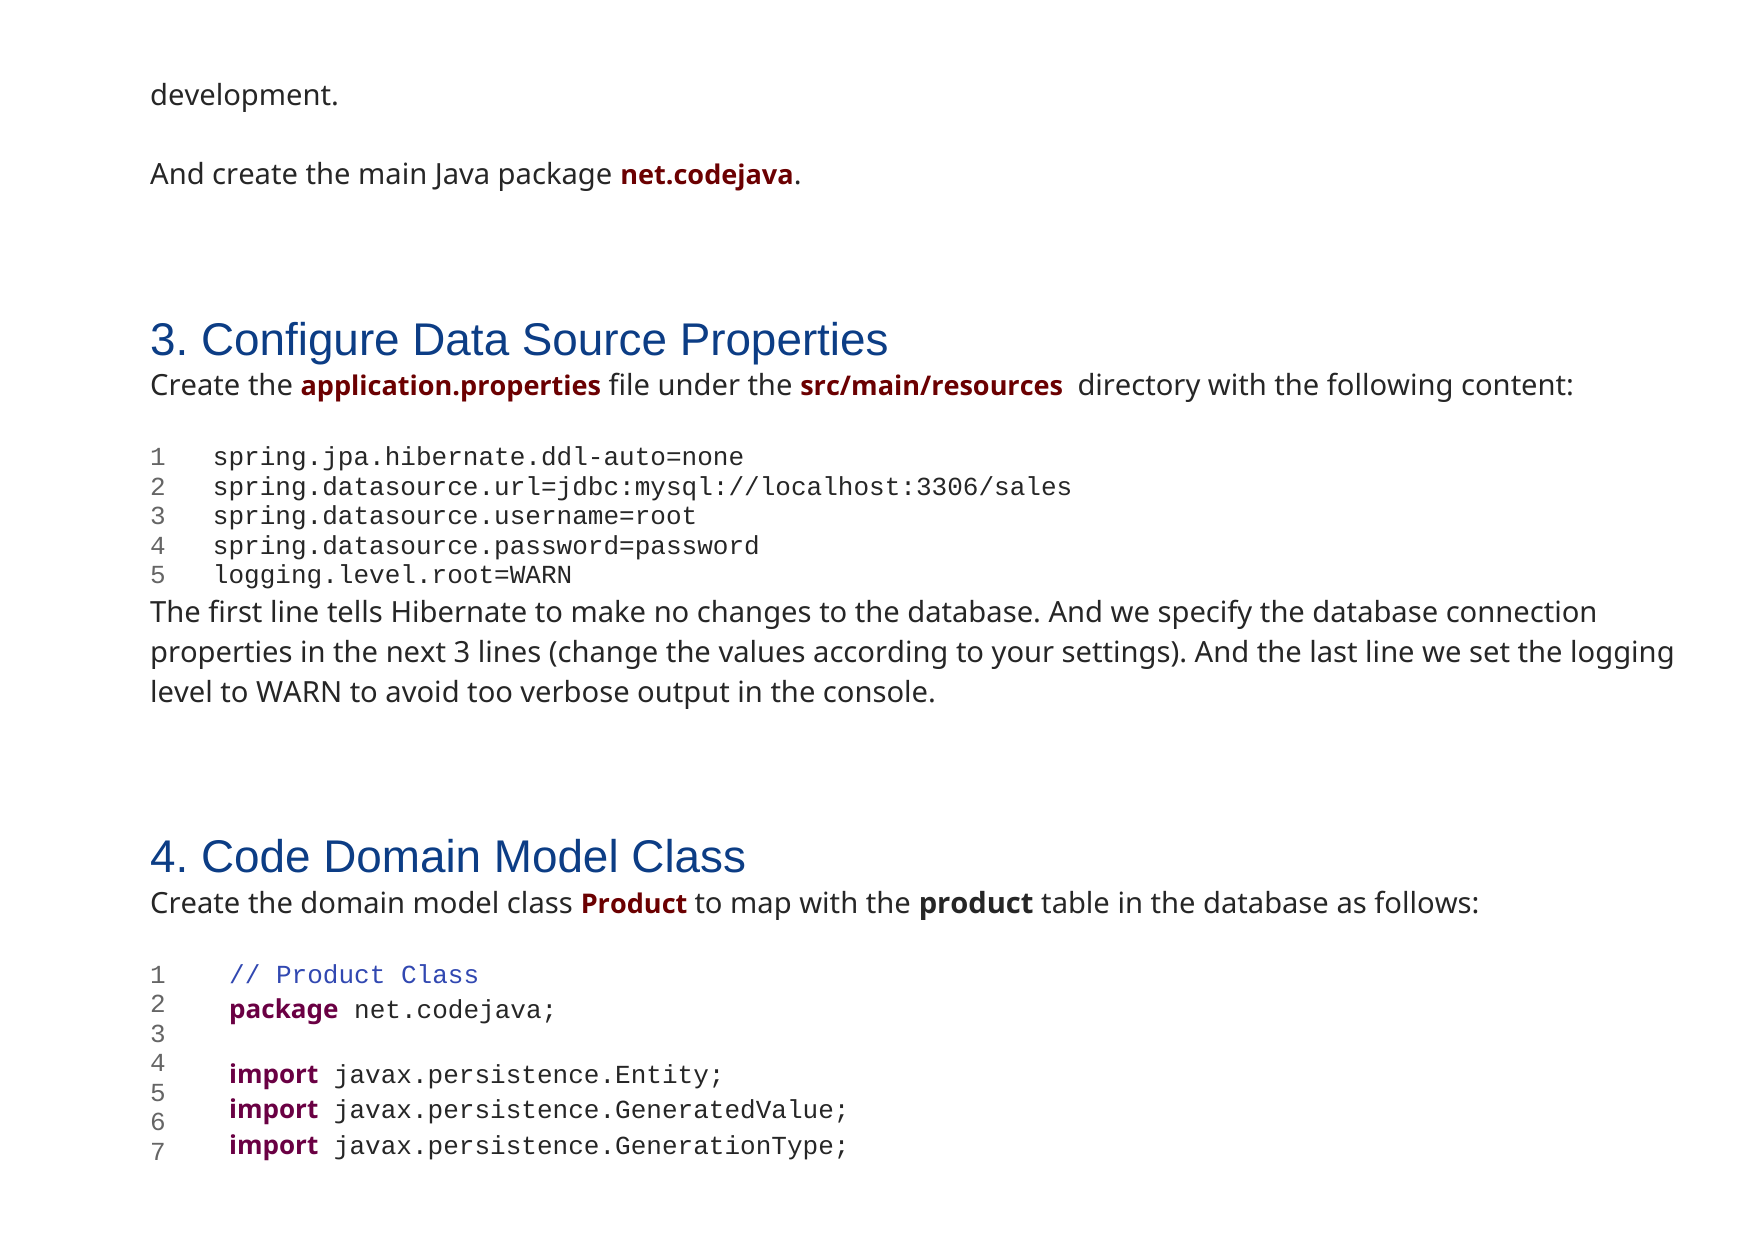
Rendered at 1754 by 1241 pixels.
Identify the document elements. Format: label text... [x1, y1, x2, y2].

text And create the main Java package net.codejava. [150, 153, 1695, 193]
table_header 1 2 3 4 5 [139, 444, 201, 591]
text 3. Configure Data Source Properties [150, 312, 1695, 365]
text Create the application.properties file under the src/main/resources directory with the following content: [150, 365, 1695, 404]
table_header spring.jpa.hibernate.ddl-auto=none spring.datasource.url=jdbc:mysql://localhost:3306/sales spring.datasource.username=root spring.datasource.password=password logging.level.root=WARN [201, 444, 1754, 591]
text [150, 74, 1695, 113]
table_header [139, 962, 218, 1168]
text Create the domain model class Product to map with the product table in the database as follows: [150, 882, 1695, 922]
text 4. Code Domain Model Class [150, 829, 1695, 882]
text The first line tells Hibernate to make no changes to the database. And we specify the database connection properties in the next 3 lines (change the values according to your settings). And the last line we set the logging level to WARN to avoid too verbose output in the console. [150, 591, 1695, 711]
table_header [218, 962, 1754, 1168]
